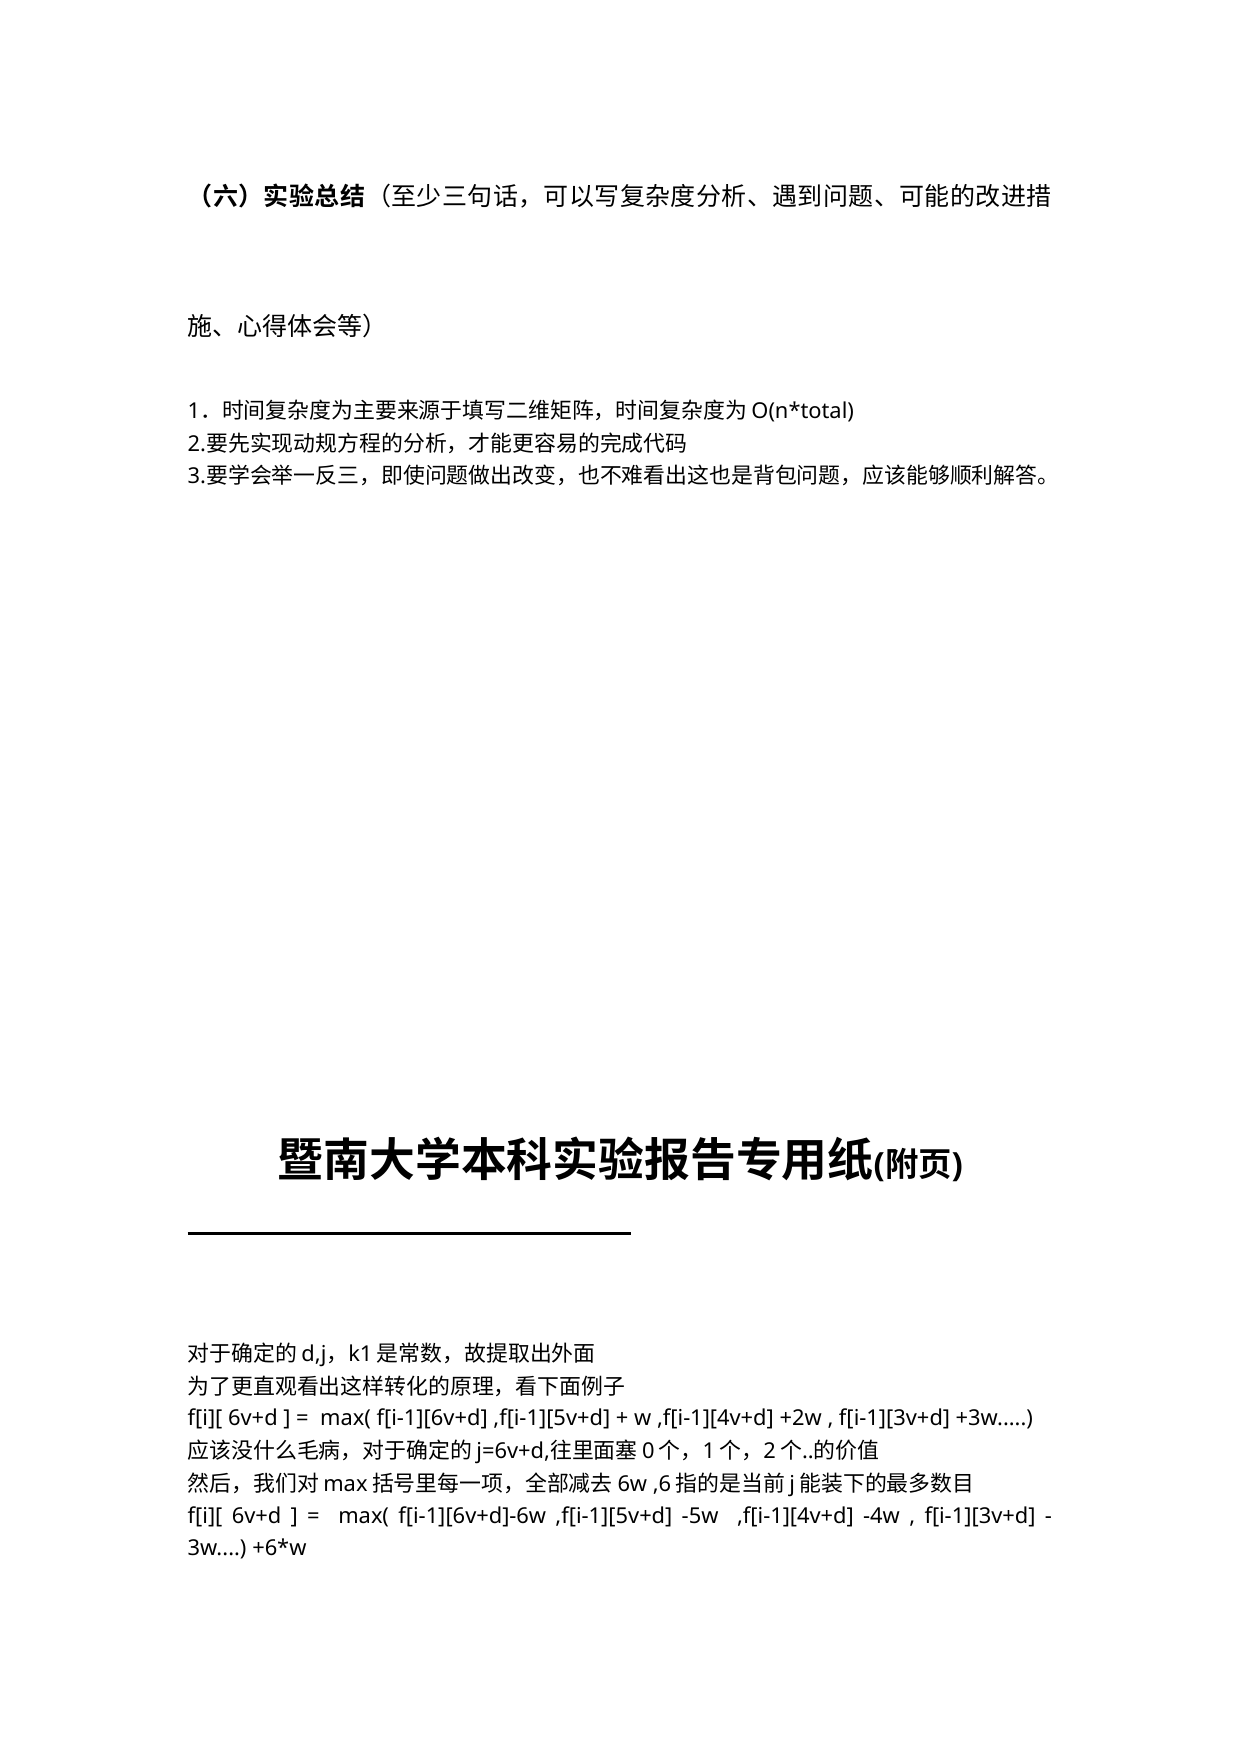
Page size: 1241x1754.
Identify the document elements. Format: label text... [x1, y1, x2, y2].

text 暨南大学本科实验报告专用纸(附页) [187, 1108, 1053, 1206]
text （六）实验总结（至少三句话，可以写复杂度分析、遇到问题、可能的改进措施、心得体会等） [187, 162, 1053, 357]
text 1．时间复杂度为主要来源于填写二维矩阵，时间复杂度为O(n*total) [187, 393, 1053, 426]
text 应该没什么毛病，对于确定的j=6v+d,往里面塞0个，1个，2个..的价值 [187, 1433, 1053, 1466]
text 为了更直观看出这样转化的原理，看下面例子 [187, 1368, 1053, 1401]
text 3.要学会举一反三，即使问题做出改变，也不难看出这也是背包问题，应该能够顺利解答。 [187, 458, 1053, 491]
text 然后，我们对max括号里每一项，全部减去 6w ,6指的是当前j能装下的最多数目 [187, 1466, 1053, 1498]
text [187, 1498, 1053, 1563]
text f[i][ 6v+d ] = max( f[i-1][6v+d] ,f[i-1][5v+d] + w ,f[i-1][4v+d] +2w , f[i-1][3v+d] +3w.....) [187, 1401, 1053, 1433]
text 2.要先实现动规方程的分析，才能更容易的完成代码 [187, 426, 1053, 458]
text 对于确定的d,j，k1是常数，故提取出外面 [187, 1336, 1053, 1368]
